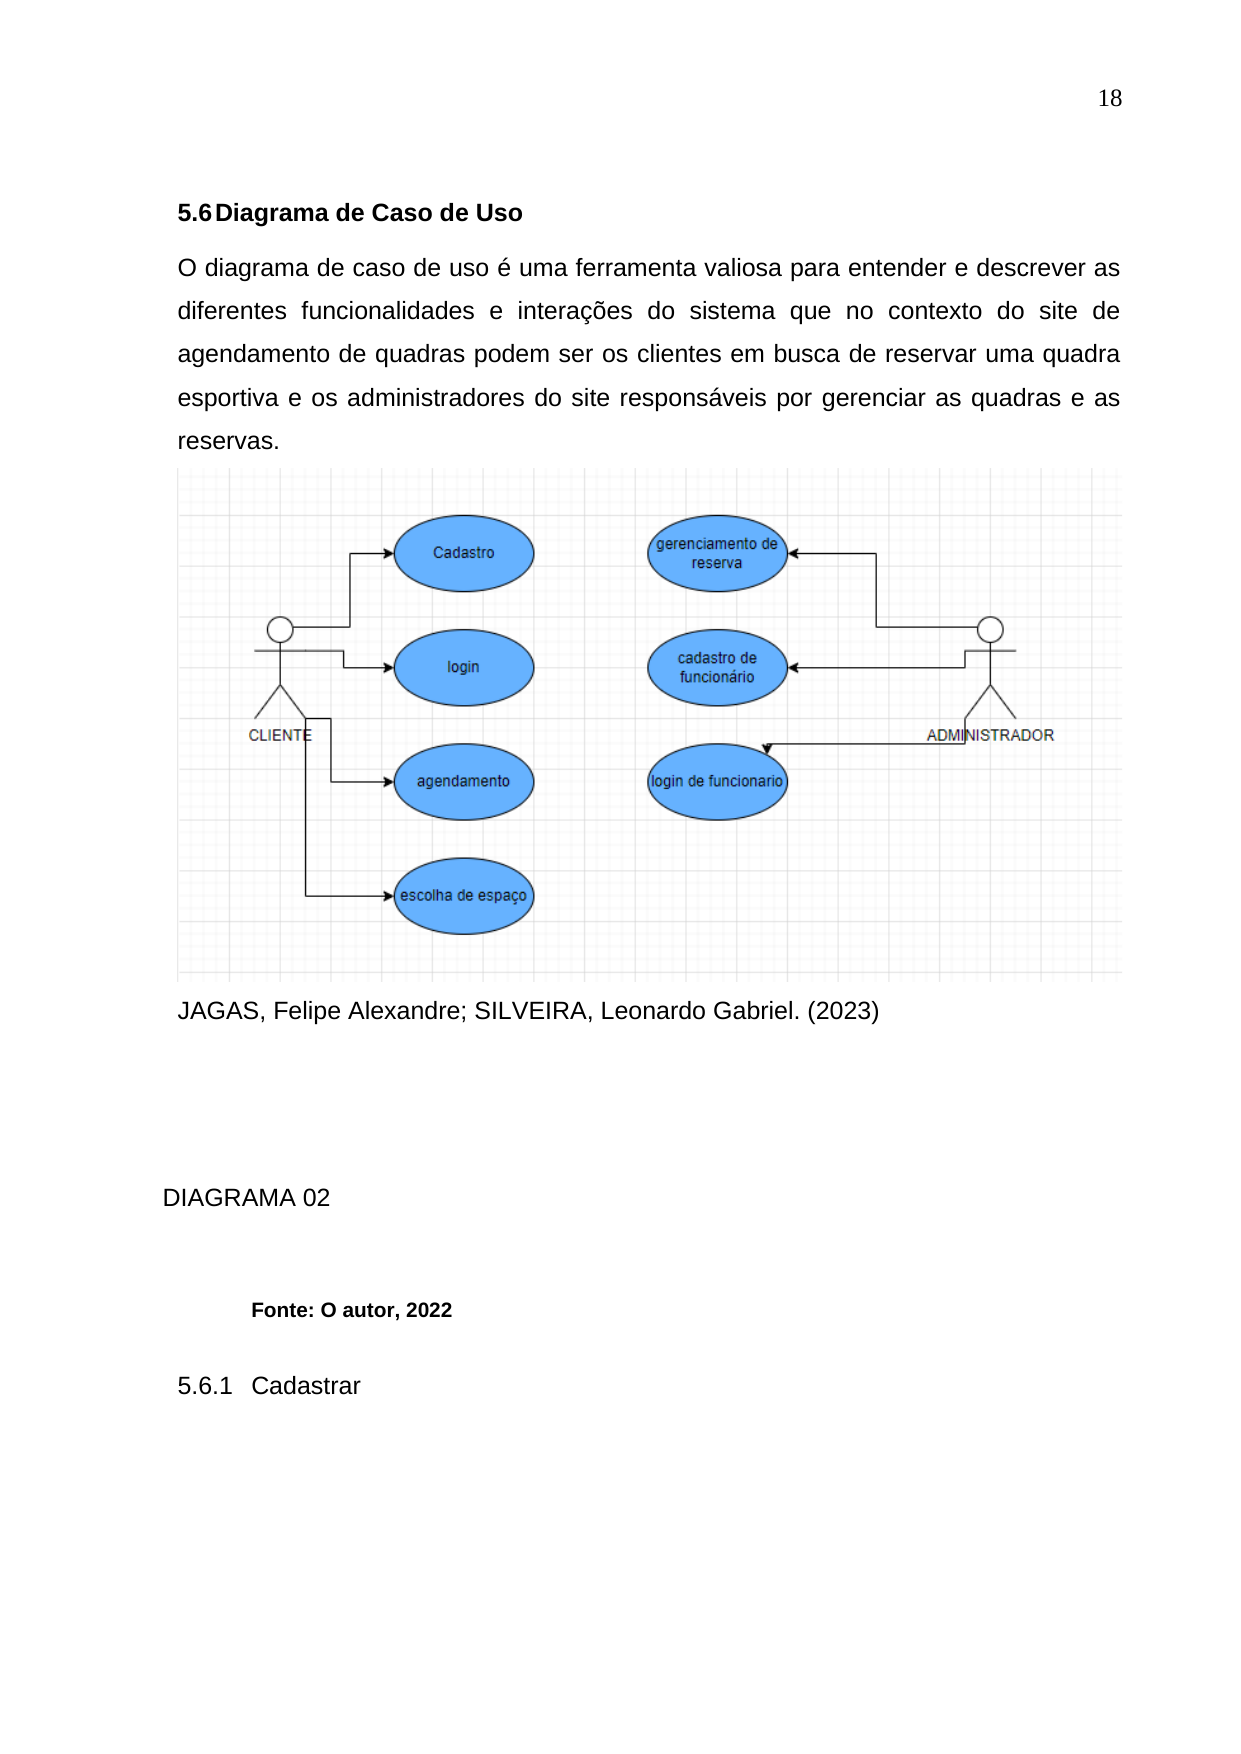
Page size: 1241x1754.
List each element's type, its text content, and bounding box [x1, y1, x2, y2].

text DIAGRAMA 02 [162, 1183, 1122, 1212]
text O diagrama de caso de uso é uma ferramenta valiosa para entender e descrever as diferentes funcionalidades e interações do sistema que no contexto do site de agendamento de quadras podem ser os clientes em busca de reservar uma quadra esportiva e os administradores do site responsáveis por gerenciar as quadras e as reservas. [177, 253, 1122, 454]
subtitle Cadastrar [177, 1371, 1122, 1400]
text Fonte: O autor, 2022 [177, 1298, 1122, 1322]
text JAGAS, Felipe Alexandre; SILVEIRA, Leonardo Gabriel. (2023) [177, 996, 1122, 1025]
subtitle Diagrama de Caso de Uso [177, 198, 1122, 226]
picture [177, 468, 1123, 982]
